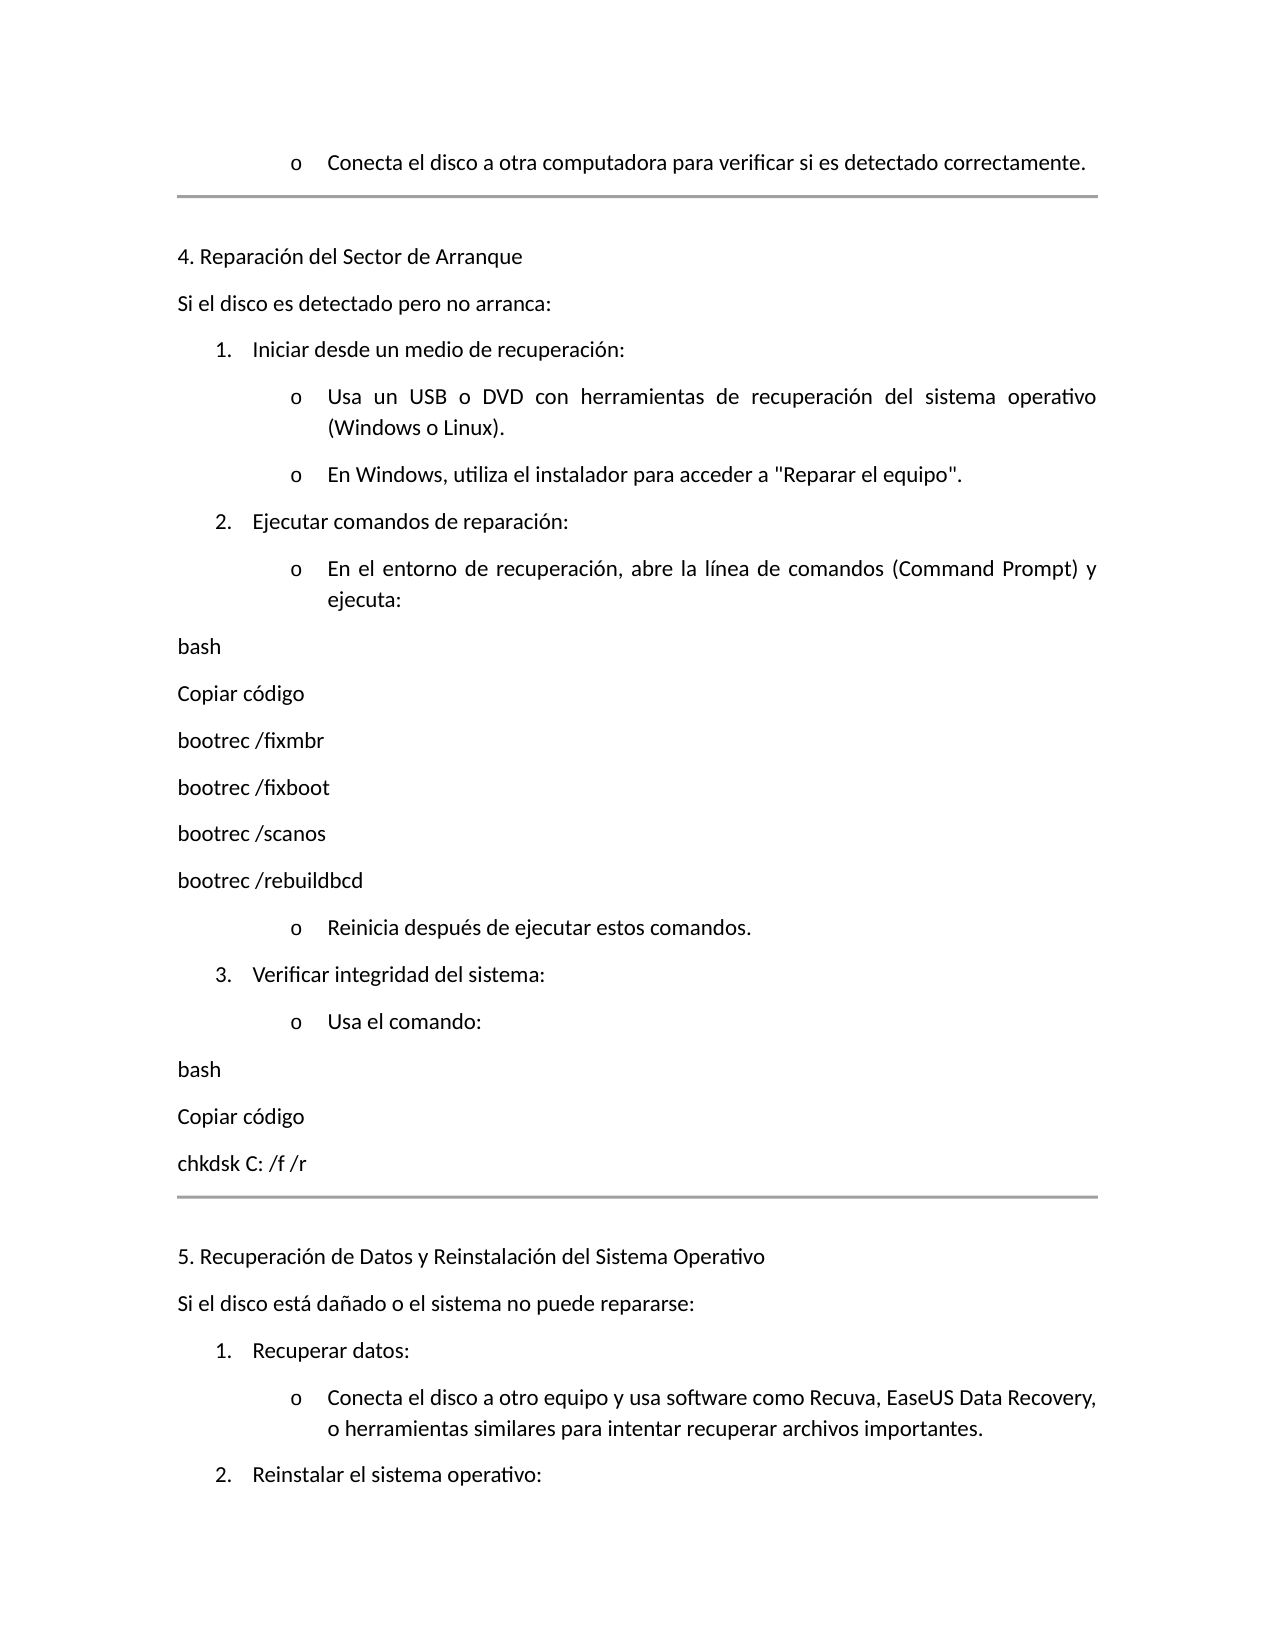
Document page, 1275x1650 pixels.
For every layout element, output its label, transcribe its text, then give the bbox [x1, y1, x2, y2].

text bootrec /scanos [177, 819, 1098, 847]
text Copiar código [177, 1102, 1098, 1130]
text bash [177, 632, 1098, 660]
list En el entorno de recuperación, abre la línea de comandos (Command Prompt) y ejecuta: [290, 554, 1098, 613]
list Iniciar desde un medio de recuperación: [215, 336, 1098, 364]
text Si el disco es detectado pero no arranca: [177, 289, 1098, 317]
list Reinstalar el sistema operativo: [215, 1461, 1098, 1489]
text bootrec /rebuildbcd [177, 866, 1098, 894]
list En Windows, utiliza el instalador para acceder a "Reparar el equipo". [290, 460, 1098, 489]
text chkdsk C: /f /r [177, 1149, 1098, 1177]
text bootrec /fixboot [177, 773, 1098, 801]
list Conecta el disco a otra computadora para verificar si es detectado correctamente. [290, 148, 1098, 176]
list Verificar integridad del sistema: [215, 961, 1098, 989]
text Copiar código [177, 679, 1098, 707]
list Ejecutar comandos de reparación: [215, 507, 1098, 536]
list Conecta el disco a otro equipo y usa software como Recuva, EaseUS Data Recovery, o herramientas similares para intentar recuperar archivos importantes. [290, 1383, 1098, 1442]
list Usa el comando: [290, 1007, 1098, 1036]
text 4. Reparación del Sector de Arranque [177, 242, 1098, 270]
list Recuperar datos: [215, 1336, 1098, 1364]
text bootrec /fixmbr [177, 726, 1098, 754]
list Reinicia después de ejecutar estos comandos. [290, 913, 1098, 942]
list Usa un USB o DVD con herramientas de recuperación del sistema operativo (Windows o Linux). [290, 382, 1098, 441]
text 5. Recuperación de Datos y Reinstalación del Sistema Operativo [177, 1242, 1098, 1270]
text bash [177, 1055, 1098, 1083]
text Si el disco está dañado o el sistema no puede repararse: [177, 1289, 1098, 1317]
